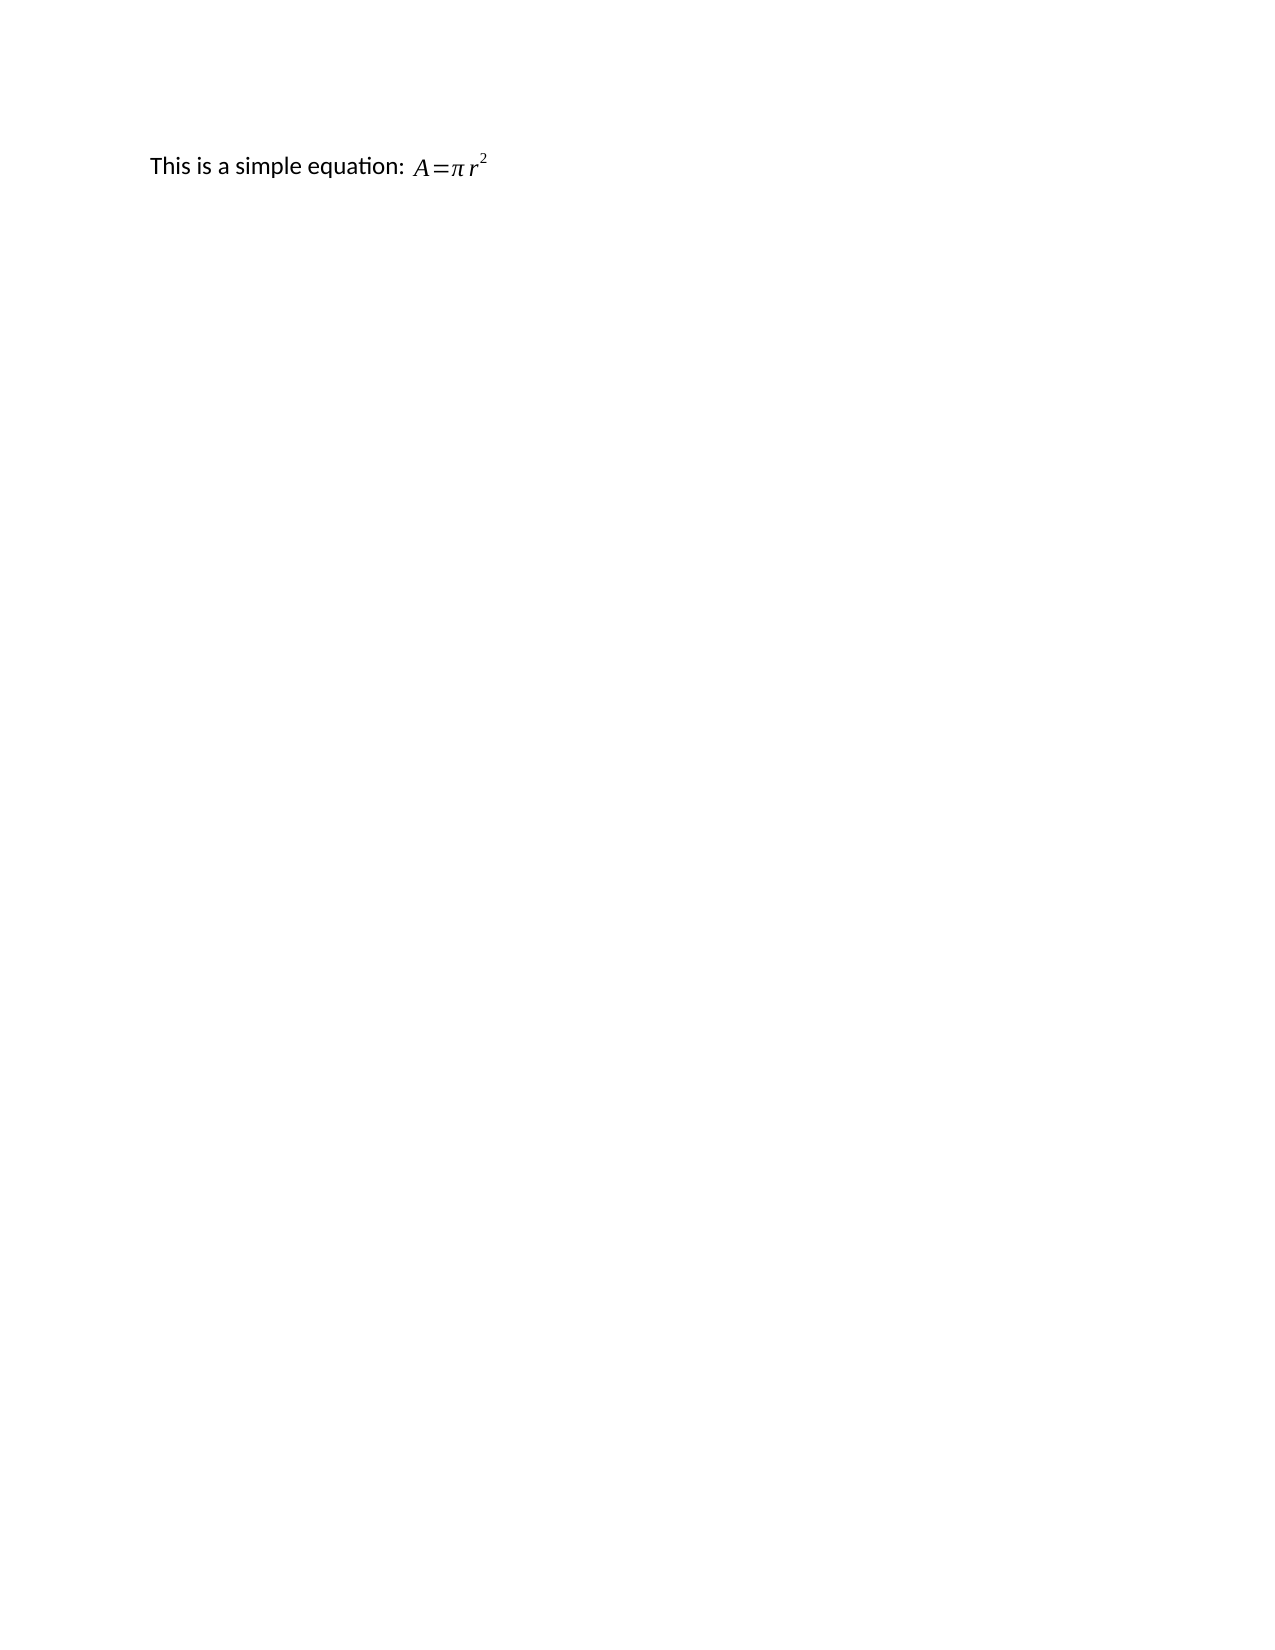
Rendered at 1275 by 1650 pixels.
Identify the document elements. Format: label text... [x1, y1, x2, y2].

text This is a simple equation: [150, 150, 1125, 181]
